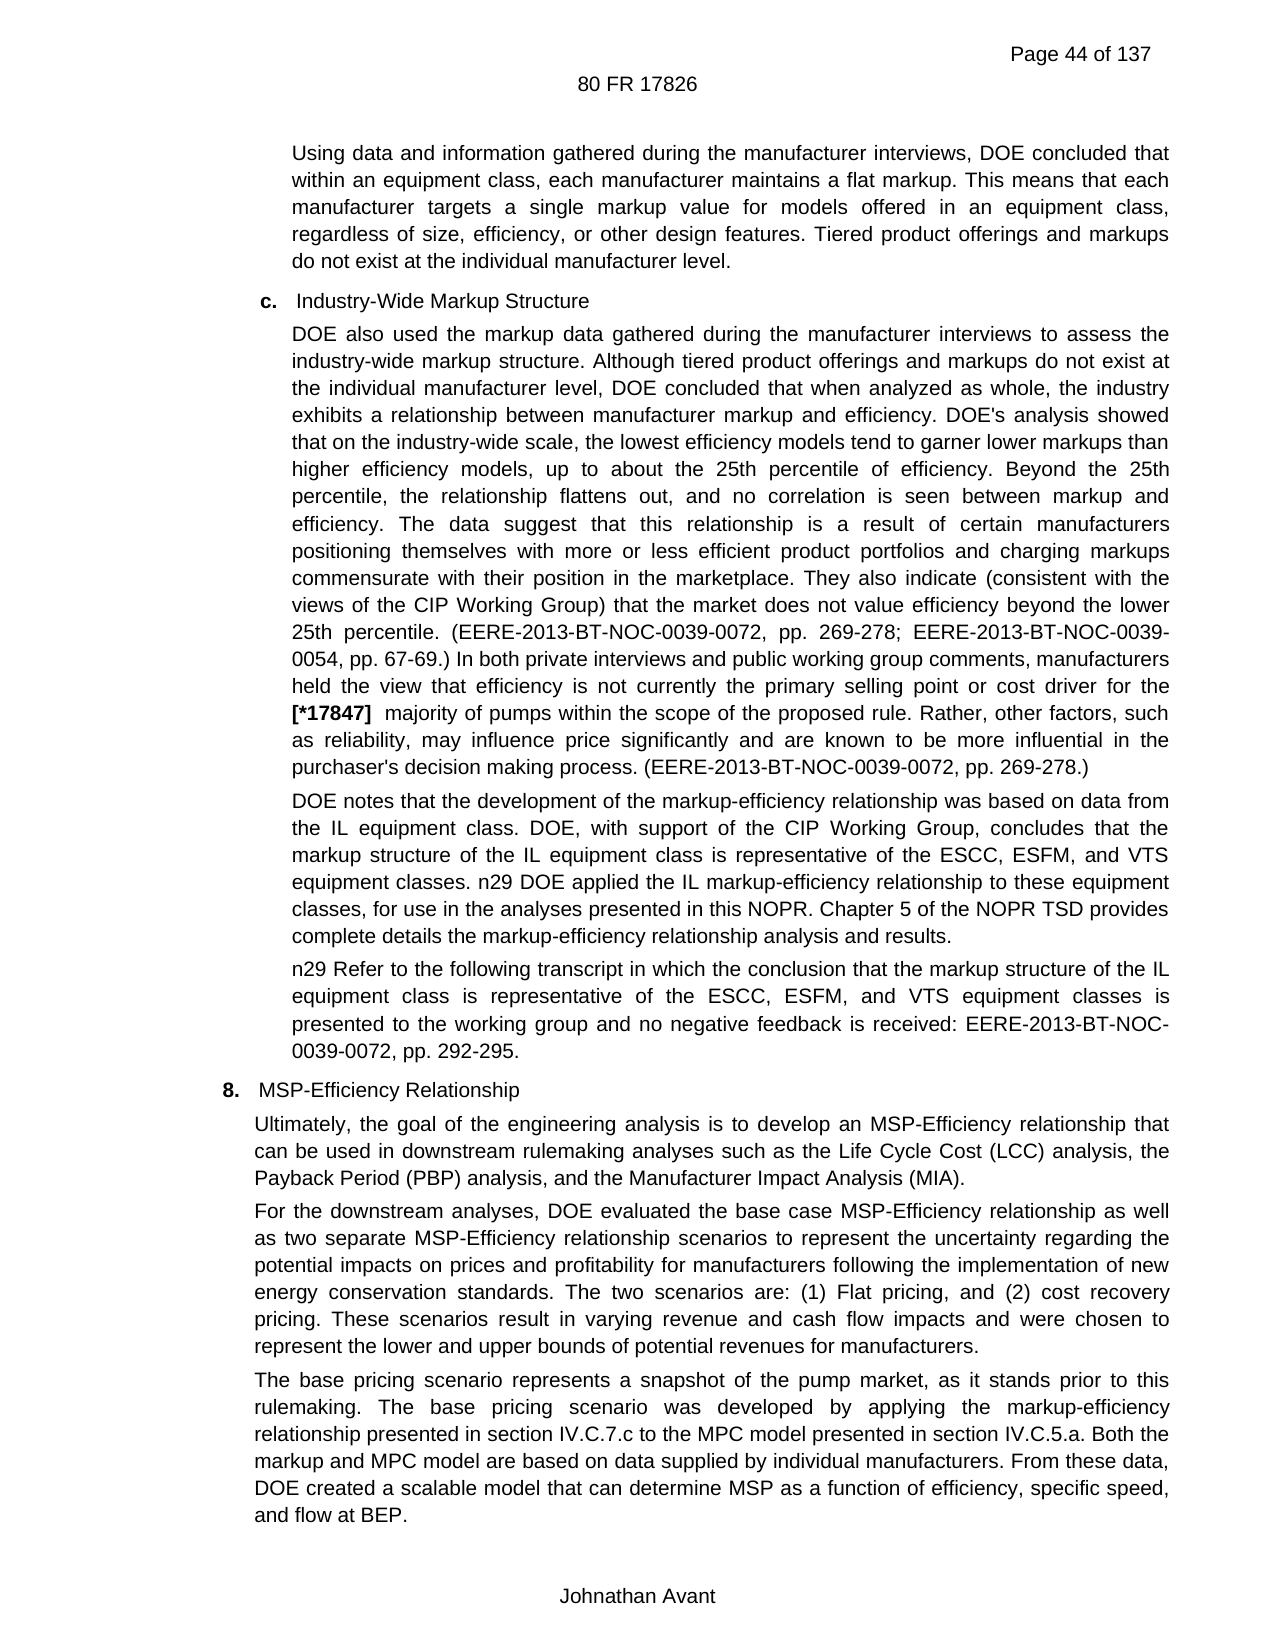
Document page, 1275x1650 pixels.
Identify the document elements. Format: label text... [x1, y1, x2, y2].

text DOE notes that the development of the markup-efficiency relationship was based on data from the IL equipment class. DOE, with support of the CIP Working Group, concludes that the markup structure of the IL equipment class is representative of the ESCC, ESFM, and VTS equipment classes. n29 DOE applied the IL markup-efficiency relationship to these equipment classes, for use in the analyses presented in this NOPR. Chapter 5 of the NOPR TSD provides complete details the markup-efficiency relationship analysis and results. [292, 785, 1171, 948]
text The base pricing scenario represents a snapshot of the pump market, as it stands prior to this rulemaking. The base pricing scenario was developed by applying the markup-efficiency relationship presented in section IV.C.7.c to the MPC model presented in section IV.C.5.a. Both the markup and MPC model are based on data supplied by individual manufacturers. From these data, DOE created a scalable model that can determine MSP as a function of efficiency, specific speed, and flow at BEP. [254, 1364, 1171, 1527]
text Using data and information gathered during the manufacturer interviews, DOE concluded that within an equipment class, each manufacturer maintains a flat markup. This means that each manufacturer targets a single markup value for models offered in an equipment class, regardless of size, efficiency, or other design features. Tiered product offerings and markups do not exist at the individual manufacturer level. [292, 137, 1171, 273]
text Ultimately, the goal of the engineering analysis is to develop an MSP-Efficiency relationship that can be used in downstream rulemaking analyses such as the Life Cycle Cost (LCC) analysis, the Payback Period (PBP) analysis, and the Manufacturer Impact Analysis (MIA). [254, 1108, 1171, 1189]
list MSP-Efficiency Relationship [217, 1075, 1171, 1102]
list Industry-Wide Markup Structure [254, 285, 1171, 312]
text DOE also used the markup data gathered during the manufacturer interviews to assess the industry-wide markup structure. Although tiered product offerings and markups do not exist at the individual manufacturer level, DOE concluded that when analyzed as whole, the industry exhibits a relationship between manufacturer markup and efficiency. DOE's analysis showed that on the industry-wide scale, the lowest efficiency models tend to garner lower markups than higher efficiency models, up to about the 25th percentile of efficiency. Beyond the 25th percentile, the relationship flattens out, and no correlation is seen between markup and efficiency. The data suggest that this relationship is a result of certain manufacturers positioning themselves with more or less efficient product portfolios and charging markups commensurate with their position in the marketplace. They also indicate (consistent with the views of the CIP Working Group) that the market does not value efficiency beyond the lower 25th percentile. (EERE-2013-BT-NOC-0039-0072, pp. 269-278; EERE-2013-BT-NOC-0039-0054, pp. 67-69.) In both private interviews and public working group comments, manufacturers held the view that efficiency is not currently the primary selling point or cost driver for the [*17847] majority of pumps within the scope of the proposed rule. Rather, other factors, such as reliability, may influence price significantly and are known to be more influential in the purchaser's decision making process. (EERE-2013-BT-NOC-0039-0072, pp. 269-278.) [292, 319, 1171, 779]
text For the downstream analyses, DOE evaluated the base case MSP-Efficiency relationship as well as two separate MSP-Efficiency relationship scenarios to represent the uncertainty regarding the potential impacts on prices and profitability for manufacturers following the implementation of new energy conservation standards. The two scenarios are: (1) Flat pricing, and (2) cost recovery pricing. These scenarios result in varying revenue and cash flow impacts and were chosen to represent the lower and upper bounds of potential revenues for manufacturers. [254, 1196, 1171, 1358]
text n29 Refer to the following transcript in which the conclusion that the markup structure of the IL equipment class is representative of the ESCC, ESFM, and VTS equipment classes is presented to the working group and no negative feedback is received: EERE-2013-BT-NOC-0039-0072, pp. 292-295. [292, 954, 1171, 1062]
